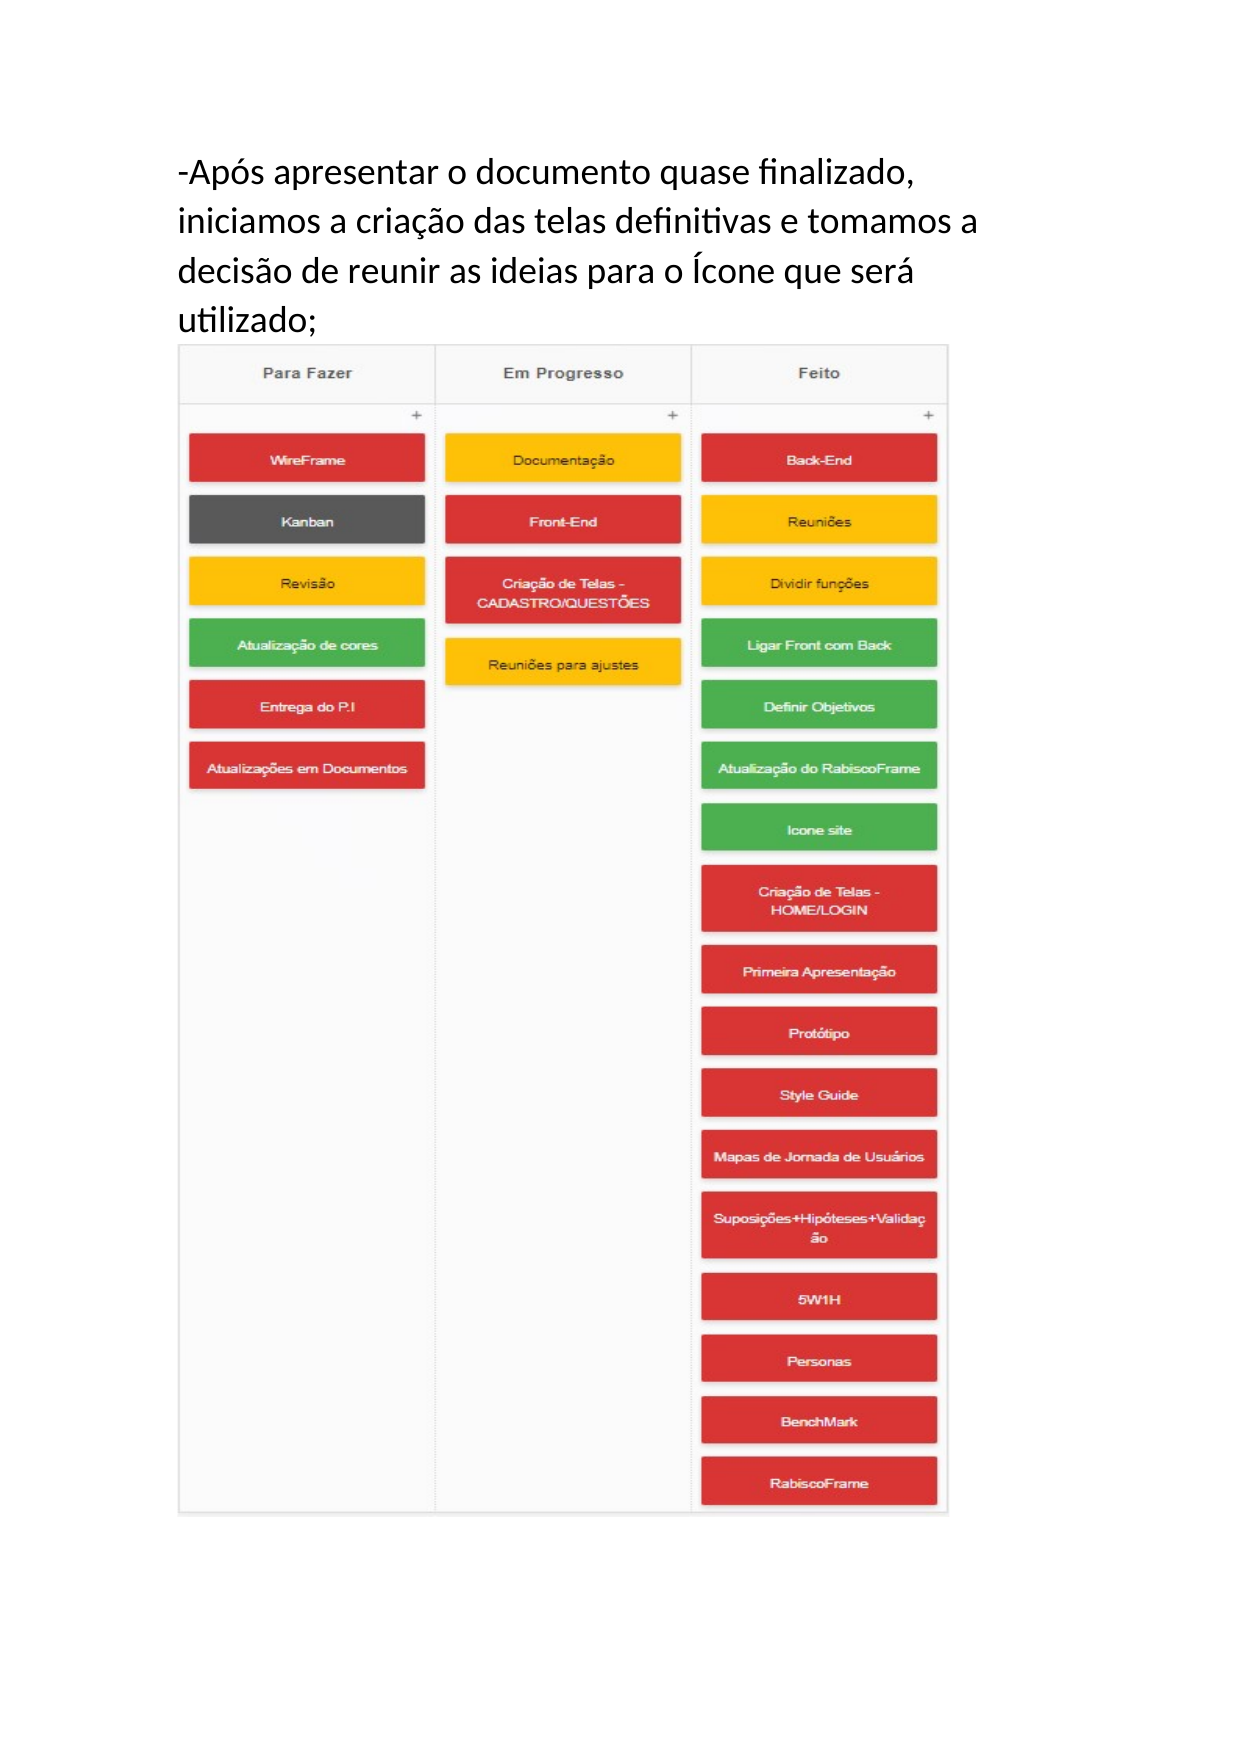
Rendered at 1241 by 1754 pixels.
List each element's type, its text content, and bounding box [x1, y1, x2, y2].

picture [177, 344, 950, 1517]
